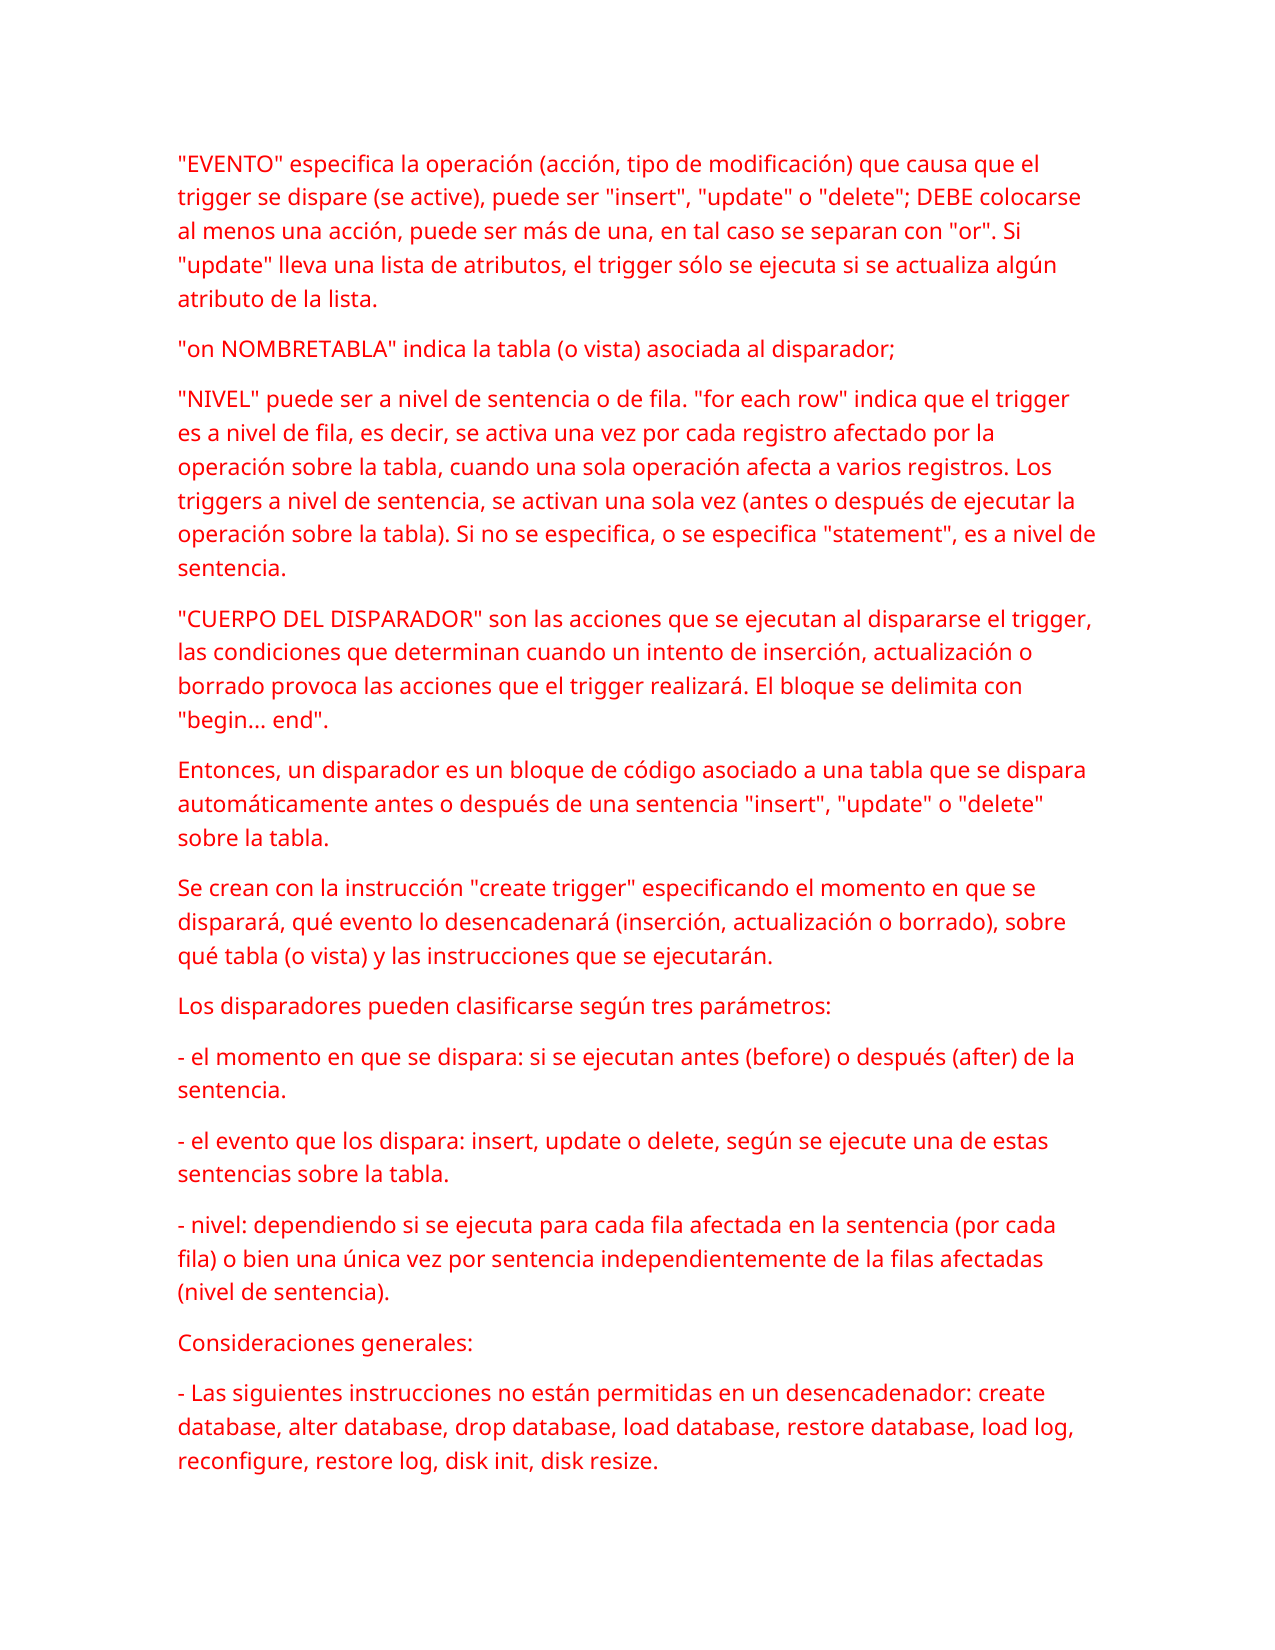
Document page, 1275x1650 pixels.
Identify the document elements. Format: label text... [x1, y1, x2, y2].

text "NIVEL" puede ser a nivel de sentencia o de fila. "for each row" indica que el trigger es a nivel de fila, es decir, se activa una vez por cada registro afectado por la operación sobre la tabla, cuando una sola operación afecta a varios registros. Los triggers a nivel de sentencia, se activan una sola vez (antes o después de ejecutar la operación sobre la tabla). Si no se especifica, o se especifica "statement", es a nivel de sentencia. [177, 383, 1098, 583]
text Los disparadores pueden clasificarse según tres parámetros: [177, 990, 1098, 1021]
text - el evento que los dispara: insert, update o delete, según se ejecute una de estas sentencias sobre la tabla. [177, 1125, 1098, 1190]
text Consideraciones generales: [177, 1327, 1098, 1358]
text Se crean con la instrucción "create trigger" especificando el momento en que se disparará, qué evento lo desencadenará (inserción, actualización o borrado), sobre qué tabla (o vista) y las instrucciones que se ejecutarán. [177, 872, 1098, 971]
text Entonces, un disparador es un bloque de código asociado a una tabla que se dispara automáticamente antes o después de una sentencia "insert", "update" o "delete" sobre la tabla. [177, 754, 1098, 853]
text - nivel: dependiendo si se ejecuta para cada fila afectada en la sentencia (por cada fila) o bien una única vez por sentencia independientemente de la filas afectadas (nivel de sentencia). [177, 1209, 1098, 1308]
text - el momento en que se dispara: si se ejecutan antes (before) o después (after) de la sentencia. [177, 1041, 1098, 1106]
text "on NOMBRETABLA" indica la tabla (o vista) asociada al disparador; [177, 333, 1098, 364]
text - Las siguientes instrucciones no están permitidas en un desencadenador: create database, alter database, drop database, load database, restore database, load log, reconfigure, restore log, disk init, disk resize. [177, 1377, 1098, 1476]
text "EVENTO" especifica la operación (acción, tipo de modificación) que causa que el trigger se dispare (se active), puede ser "insert", "update" o "delete"; DEBE colocarse al menos una acción, puede ser más de una, en tal caso se separan con "or". Si "update" lleva una lista de atributos, el trigger sólo se ejecuta si se actualiza algún atributo de la lista. [177, 148, 1098, 314]
text "CUERPO DEL DISPARADOR" son las acciones que se ejecutan al dispararse el trigger, las condiciones que determinan cuando un intento de inserción, actualización o borrado provoca las acciones que el trigger realizará. El bloque se delimita con "begin... end". [177, 603, 1098, 735]
